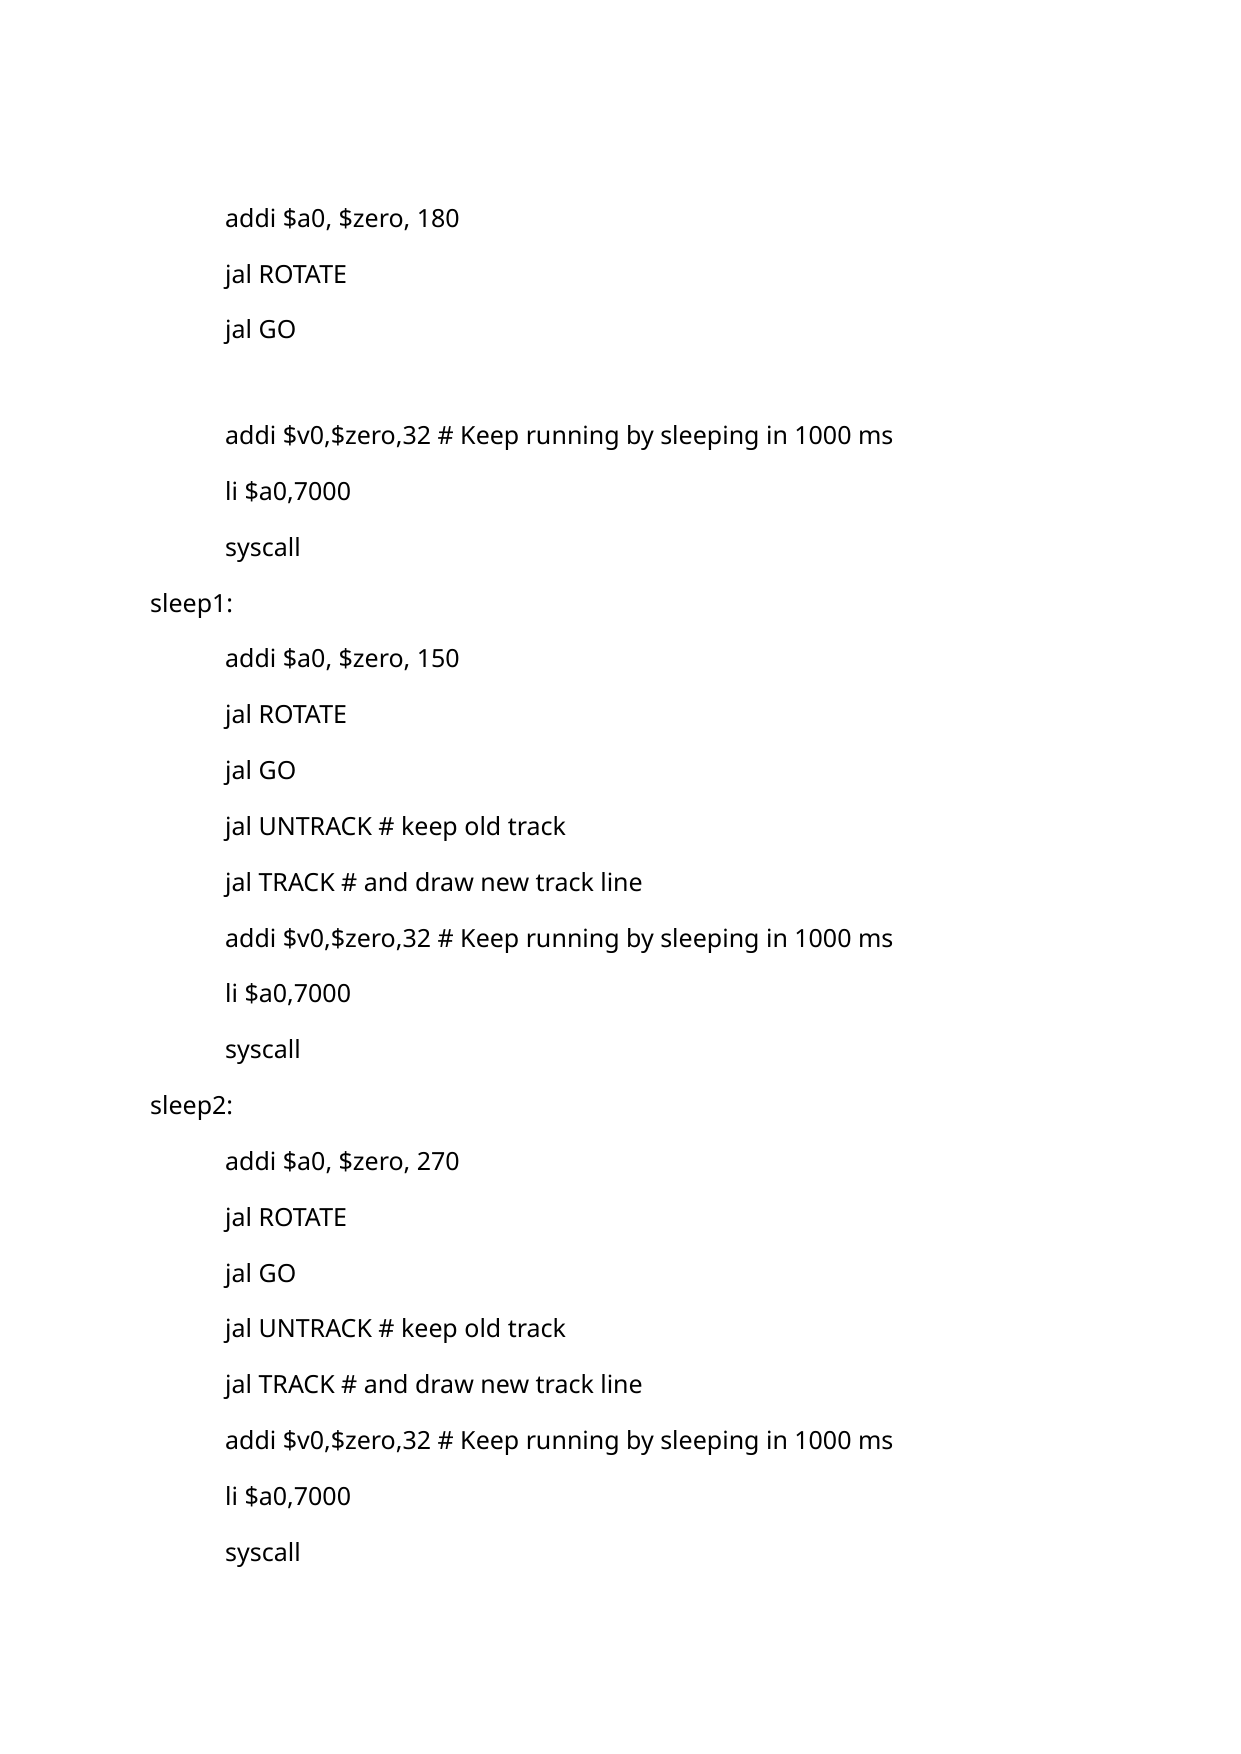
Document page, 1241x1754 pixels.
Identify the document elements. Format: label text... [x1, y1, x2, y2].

text jal GO [150, 753, 1090, 787]
text syscall [150, 1534, 1090, 1568]
text jal ROTATE [150, 1199, 1090, 1233]
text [150, 1423, 1090, 1457]
text jal ROTATE [150, 256, 1090, 290]
text addi $a0, $zero, 150 [150, 641, 1090, 675]
text jal GO [150, 1255, 1090, 1289]
text jal UNTRACK # keep old track [150, 1311, 1090, 1345]
text jal GO [150, 312, 1090, 346]
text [150, 418, 1090, 452]
text li $a0,7000 [150, 1478, 1090, 1513]
text syscall [150, 529, 1090, 563]
text addi $v0,$zero,32 # Keep running by sleeping in 1000 ms [150, 920, 1090, 954]
text addi $a0, $zero, 180 [150, 201, 1090, 234]
text jal ROTATE [150, 697, 1090, 731]
text syscall [150, 1032, 1090, 1066]
text jal TRACK # and draw new track line [150, 864, 1090, 898]
text sleep2: [150, 1088, 1090, 1122]
text addi $a0, $zero, 270 [150, 1143, 1090, 1178]
text jal UNTRACK # keep old track [150, 808, 1090, 843]
text li $a0,7000 [150, 976, 1090, 1010]
text jal TRACK # and draw new track line [150, 1367, 1090, 1401]
text sleep1: [150, 585, 1090, 619]
text li $a0,7000 [150, 473, 1090, 508]
